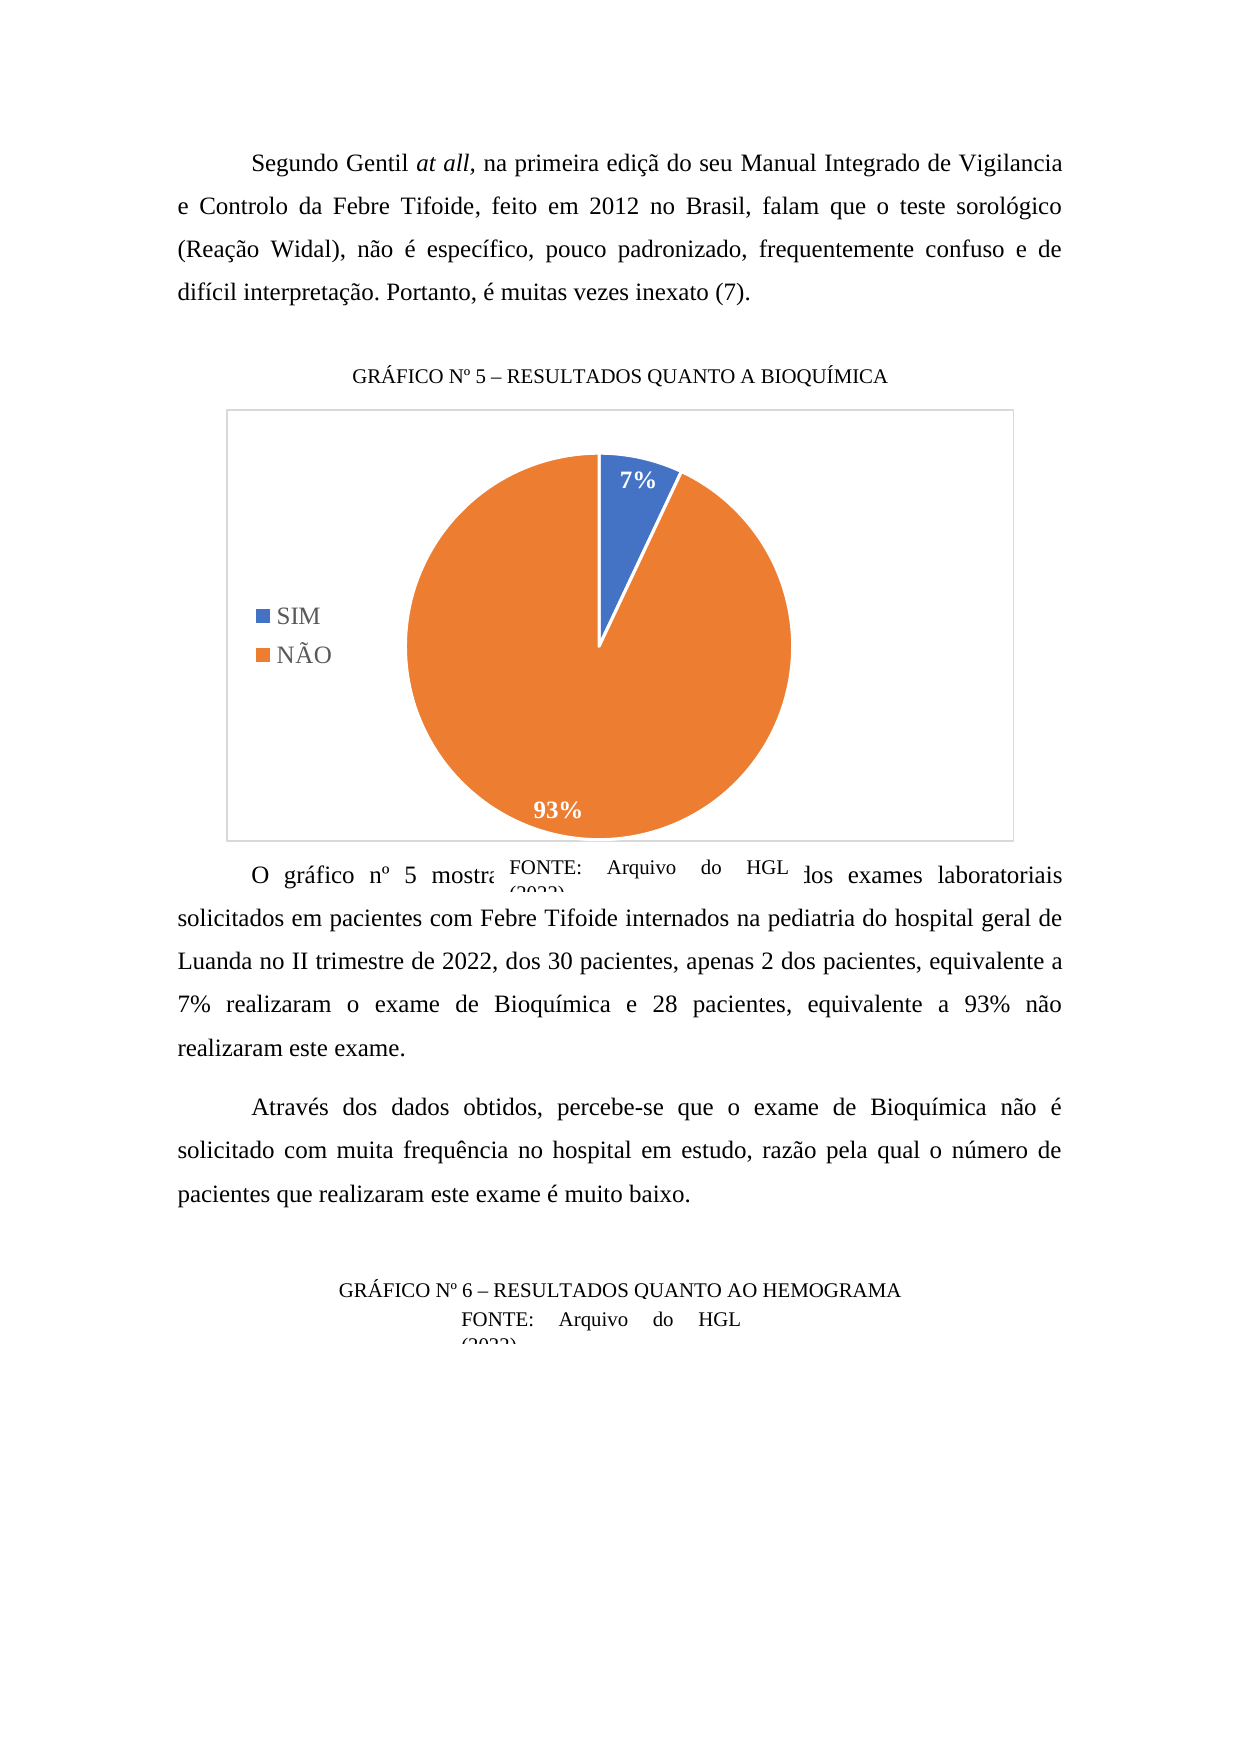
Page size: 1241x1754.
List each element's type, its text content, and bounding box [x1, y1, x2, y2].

text Através dos dados obtidos, percebe-se que o exame de Bioquímica não é solicitado com muita frequência no hospital em estudo, razão pela qual o número de pacientes que realizaram este exame é muito baixo. [177, 1092, 1063, 1207]
text Segundo Gentil at all, na primeira ediçã do seu Manual Integrado de Vigilancia e Controlo da Febre Tifoide, feito em 2012 no Brasil, falam que o teste sorológico (Reação Widal), não é específico, pouco padronizado, frequentemente confuso e de difícil interpretação. Portanto, é muitas vezes inexato . [177, 148, 1063, 306]
text O gráfico nº 5 mostra que, ao analisar o perfil dos exames laboratoriais solicitados em pacientes com Febre Tifoide internados na pediatria do hospital geral de Luanda no II trimestre de 2022, dos 30 pacientes, apenas 2 dos pacientes, equivalente a 7% realizaram o exame de Bioquímica e 28 pacientes, equivalente a 93% não realizaram este exame. [177, 860, 1063, 1061]
text GRÁFICO Nº 5 – RESULTADOS QUANTO A BIOQUÍMICA [177, 364, 1063, 388]
text GRÁFICO Nº 6 – RESULTADOS QUANTO AO HEMOGRAMA [177, 1278, 1063, 1302]
